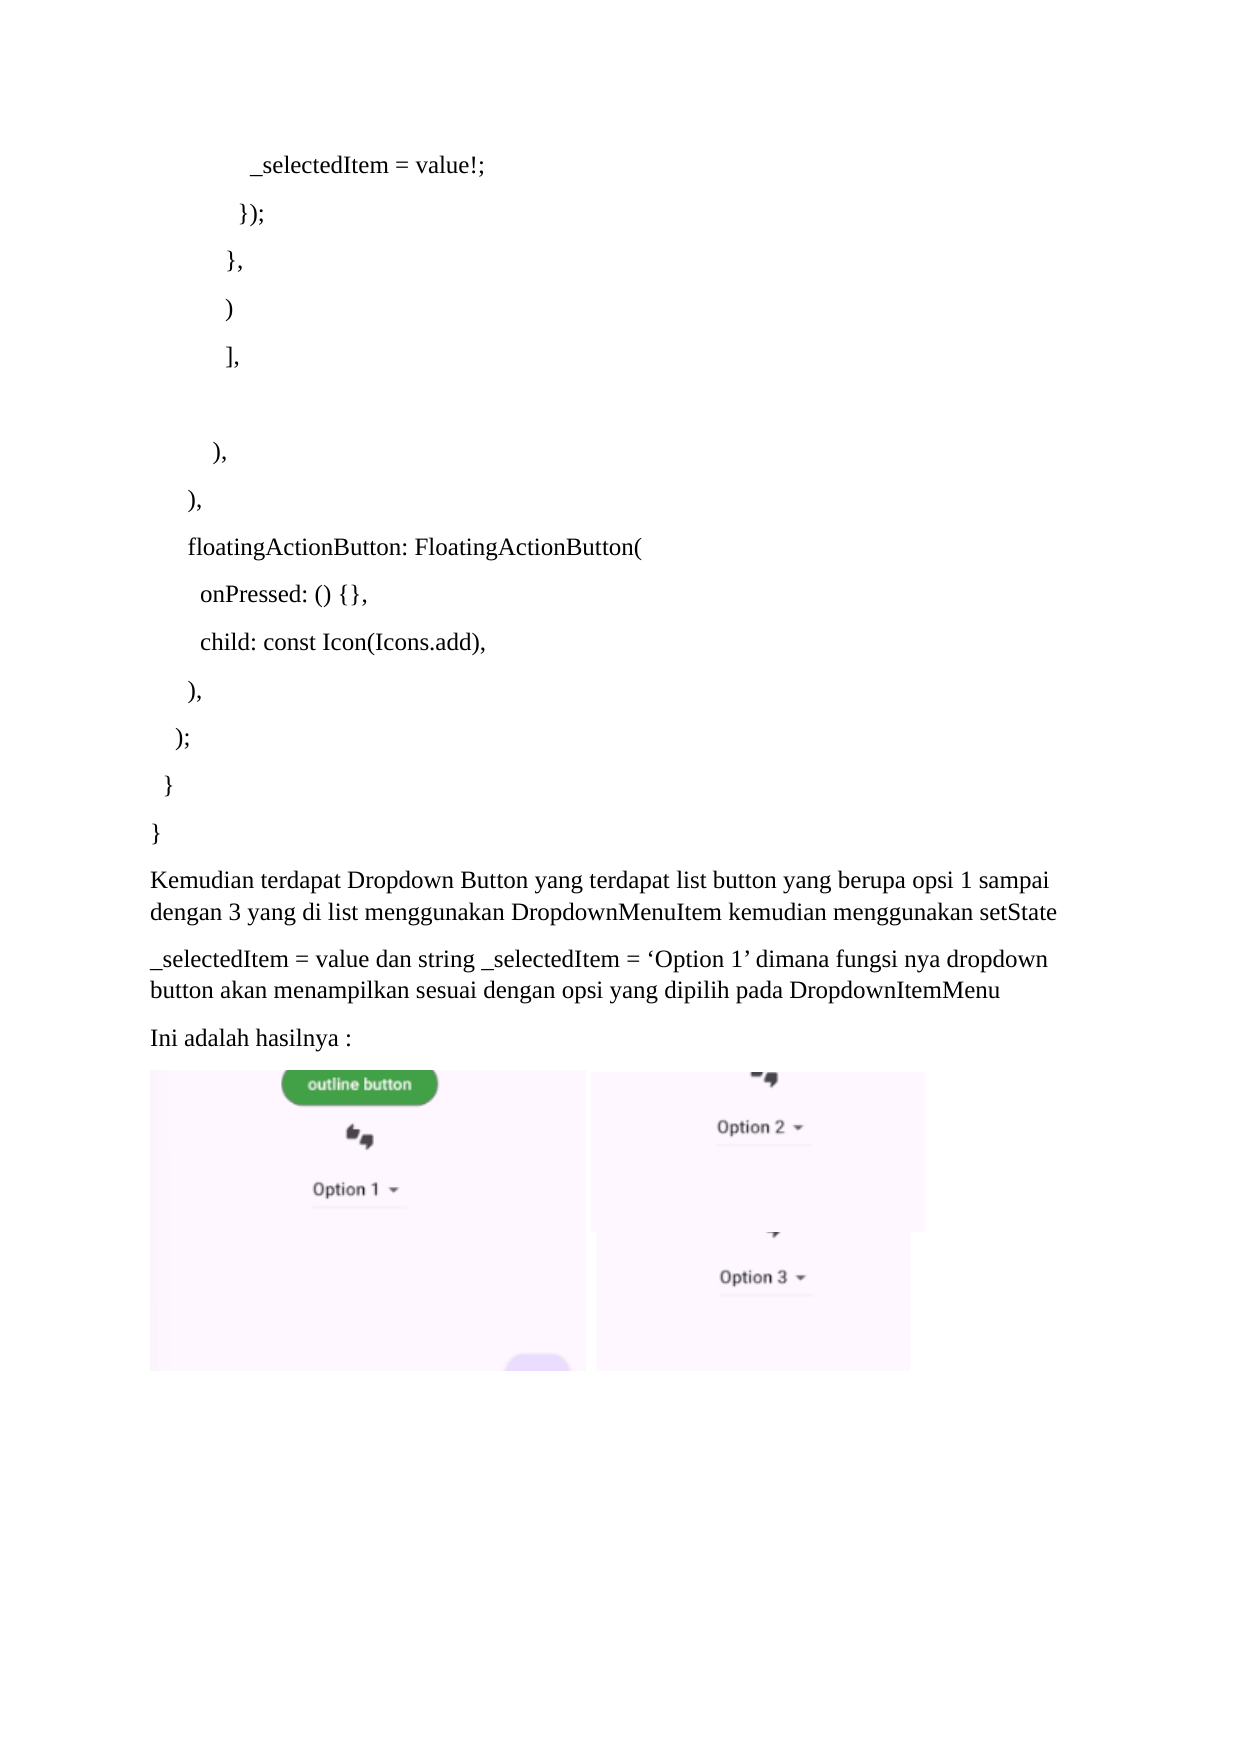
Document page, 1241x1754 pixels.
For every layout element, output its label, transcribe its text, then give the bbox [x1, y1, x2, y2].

text onPressed: () {}, [150, 579, 1090, 608]
text ], [150, 341, 1090, 369]
text ), [150, 436, 1090, 465]
text Ini adalah hasilnya : [150, 1023, 1090, 1052]
text ), [150, 484, 1090, 513]
picture [150, 1070, 587, 1371]
picture [590, 1072, 926, 1371]
text _selectedItem = value dan string _selectedItem = ‘Option 1’ dimana fungsi nya dropdown button akan menampilkan sesuai dengan opsi yang dipilih pada DropdownItemMenu [150, 944, 1090, 1004]
text } [150, 818, 1090, 847]
text }, [150, 245, 1090, 274]
text ) [150, 293, 1090, 322]
text child: const Icon(Icons.add), [150, 627, 1090, 656]
text } [150, 770, 1090, 799]
text _selectedItem = value!; [150, 150, 1090, 179]
text floatingActionButton: FloatingActionButton( [150, 532, 1090, 560]
text ), [150, 675, 1090, 703]
text }); [150, 198, 1090, 226]
text Kemudian terdapat Dropdown Button yang terdapat list button yang berupa opsi 1 sampai dengan 3 yang di list menggunakan DropdownMenuItem kemudian menggunakan setState [150, 866, 1090, 925]
text ); [150, 722, 1090, 751]
